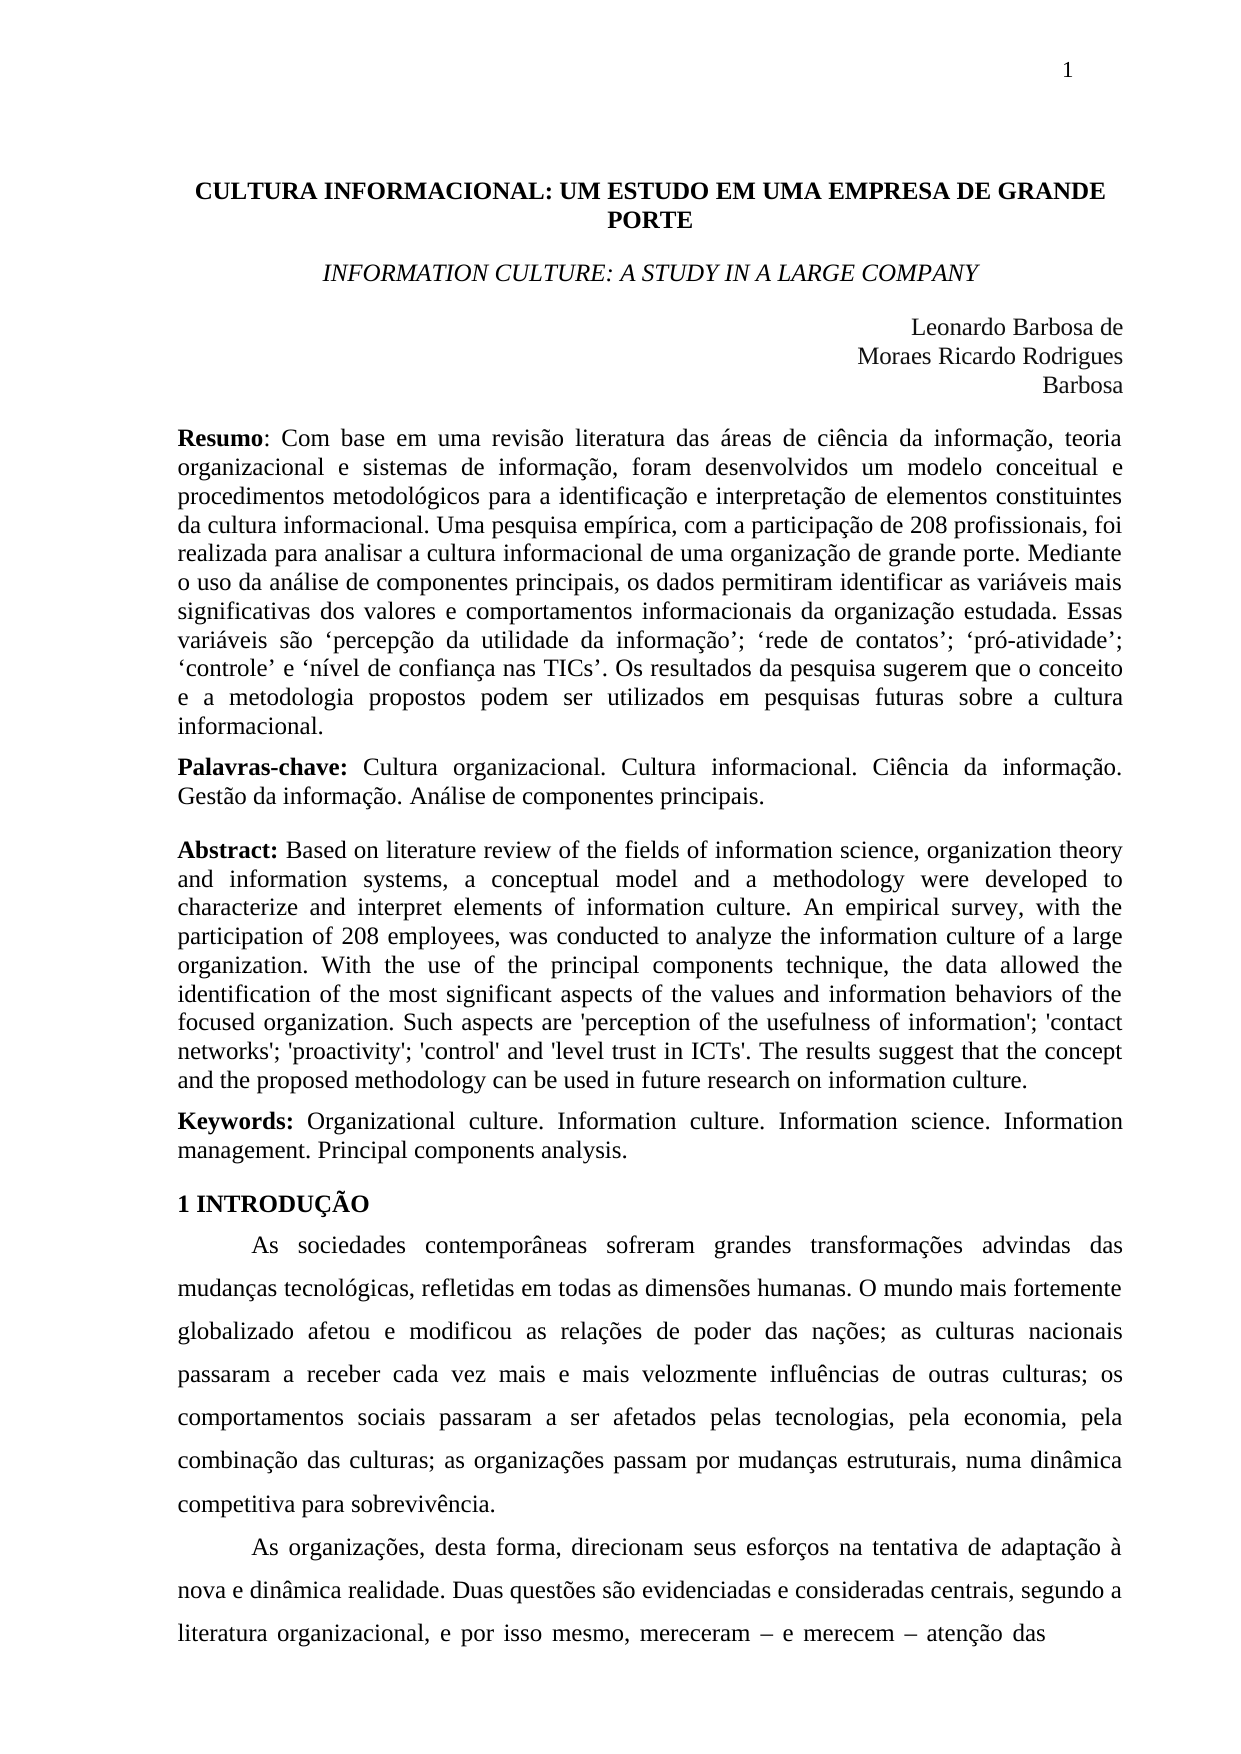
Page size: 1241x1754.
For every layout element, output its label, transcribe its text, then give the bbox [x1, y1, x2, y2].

text As sociedades contemporâneas sofreram grandes transformações advindas das mudanças tecnológicas, refletidas em todas as dimensões humanas. O mundo mais fortemente globalizado afetou e modificou as relações de poder das nações; as culturas nacionais passaram a receber cada vez mais e mais velozmente influências de outras culturas; os comportamentos sociais passaram a ser afetados pelas tecnologias, pela economia, pela combinação das culturas; as organizações passam por mudanças estruturais, numa dinâmica competitiva para sobrevivência. [177, 1230, 1123, 1517]
text Resumo: Com base em uma revisão literatura das áreas de ciência da informação, teoria organizacional e sistemas de informação, foram desenvolvidos um modelo conceitual e procedimentos metodológicos para a identificação e interpretação de elementos constituintes da cultura informacional. Uma pesquisa empírica, com a participação de 208 profissionais, foi realizada para analisar a cultura informacional de uma organização de grande porte. Mediante o uso da análise de componentes principais, os dados permitiram identificar as variáveis mais significativas dos valores e comportamentos informacionais da organização estudada. Essas variáveis são ‘percepção da utilidade da informação’; ‘rede de contatos’; ‘pró-atividade’; ‘controle’ e ‘nível de confiança nas TICs’. Os resultados da pesquisa sugerem que o conceito e a metodologia propostos podem ser utilizados em pesquisas futuras sobre a cultura informacional. [177, 423, 1123, 740]
text Abstract: Based on literature review of the fields of information science, organization theory and information systems, a conceptual model and a methodology were developed to characterize and interpret elements of information culture. An empirical survey, with the participation of 208 employees, was conducted to analyze the information culture of a large organization. With the use of the principal components technique, the data allowed the identification of the most significant aspects of the values and information behaviors of the focused organization. Such aspects are 'perception of the usefulness of information'; 'contact networks'; 'proactivity'; 'control' and 'level trust in ICTs'. The results suggest that the concept and the proposed methodology can be used in future research on information culture. [177, 835, 1123, 1094]
text As organizações, desta forma, direcionam seus esforços na tentativa de adaptação à nova e dinâmica realidade. Duas questões são evidenciadas e consideradas centrais, segundo a literatura organizacional, e por isso mesmo, mereceram – e merecem – atenção das [177, 1532, 1123, 1647]
text Keywords: Organizational culture. Information culture. Information science. Information management. Principal components analysis. [177, 1106, 1123, 1163]
subtitle INTRODUÇÃO [177, 1189, 1171, 1218]
text Leonardo Barbosa de Moraes Ricardo Rodrigues Barbosa [832, 312, 1123, 398]
text INFORMATION CULTURE: A STUDY IN A LARGE COMPANY [175, 258, 1125, 287]
subtitle CULTURA INFORMACIONAL: UM ESTUDO EM UMA EMPRESA DE GRANDE PORTE [175, 176, 1125, 234]
text Palavras-chave: Cultura organizacional. Cultura informacional. Ciência da informação. Gestão da informação. Análise de componentes principais. [177, 752, 1123, 810]
